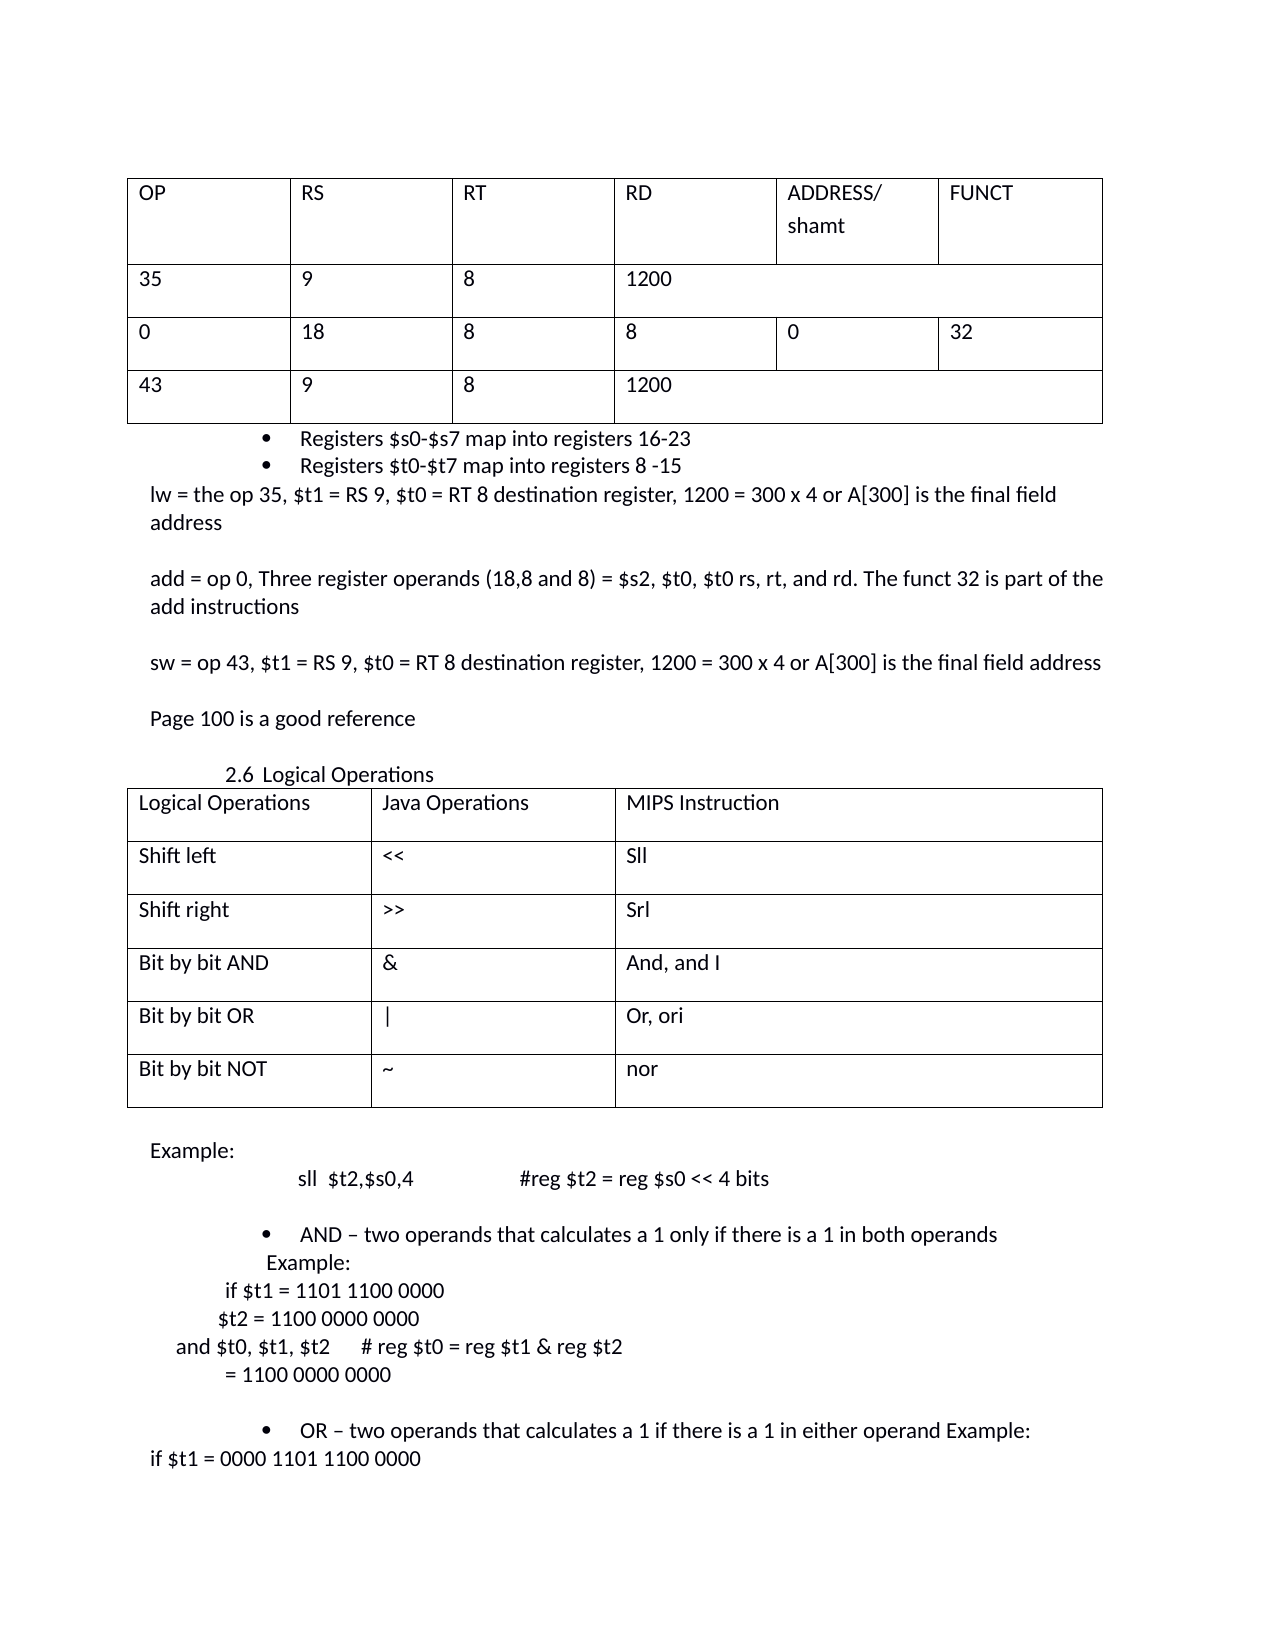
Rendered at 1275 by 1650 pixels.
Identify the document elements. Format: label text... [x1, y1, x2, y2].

table_cell 32 [939, 318, 1102, 370]
text Example: [150, 1248, 1125, 1276]
table_cell 9 [291, 371, 452, 423]
text sll $t2,$s0,4 #reg $t2 = reg $s0 << 4 bits [150, 1164, 1125, 1192]
table_cell And, and I [616, 949, 1102, 1001]
table_header Java Operations [372, 789, 615, 841]
table_cell nor [616, 1055, 1102, 1107]
list AND – two operands that calculates a 1 only if there is a 1 in both operands [262, 1220, 1125, 1248]
table_cell 43 [128, 371, 290, 423]
list Registers $t0-$t7 map into registers 8 -15 [262, 452, 1125, 480]
table_header Logical Operations [128, 789, 371, 841]
text Example: [150, 1136, 1125, 1164]
table_cell 9 [291, 265, 452, 317]
table_cell 1200 [615, 265, 1102, 317]
text if $t1 = 0000 1101 1100 0000 [150, 1444, 1125, 1472]
table_header RT [453, 179, 614, 263]
table_cell & [372, 949, 615, 1001]
table_header RD [615, 179, 776, 263]
table_cell 0 [128, 318, 290, 370]
table_header ADDRESS/ shamt [777, 179, 938, 263]
list Logical Operations [225, 760, 1125, 788]
table_header OP [128, 179, 290, 263]
table_cell 0 [777, 318, 938, 370]
table_header RS [291, 179, 452, 263]
table_header MIPS Instruction [616, 789, 1102, 841]
table_cell 8 [453, 371, 614, 423]
table_cell Bit by bit NOT [128, 1055, 371, 1107]
text add = op 0, Three register operands (18,8 and 8) = $s2, $t0, $t0 rs, rt, and rd. The funct 32 is part of the add instructions [150, 564, 1125, 620]
table_cell | [372, 1002, 615, 1054]
table_cell Sll [616, 842, 1102, 894]
list OR – two operands that calculates a 1 if there is a 1 in either operand Example: [262, 1416, 1125, 1444]
table_cell Or, ori [616, 1002, 1102, 1054]
table_cell 8 [453, 265, 614, 317]
table_cell Bit by bit OR [128, 1002, 371, 1054]
text = 1100 0000 0000 [150, 1360, 1125, 1388]
table_cell >> [372, 895, 615, 948]
table_cell Bit by bit AND [128, 949, 371, 1001]
list Registers $s0-$s7 map into registers 16-23 [262, 424, 1125, 452]
text lw = the op 35, $t1 = RS 9, $t0 = RT 8 destination register, 1200 = 300 x 4 or A[300] is the final field address [150, 480, 1125, 536]
table_cell 18 [291, 318, 452, 370]
table_cell 8 [615, 318, 776, 370]
table_cell ~ [372, 1055, 615, 1107]
table_cell Srl [616, 895, 1102, 948]
text and $t0, $t1, $t2 # reg $t0 = reg $t1 & reg $t2 [150, 1332, 1125, 1360]
table_header FUNCT [939, 179, 1102, 263]
table_cell 8 [453, 318, 614, 370]
table_cell 1200 [615, 371, 1102, 423]
text sw = op 43, $t1 = RS 9, $t0 = RT 8 destination register, 1200 = 300 x 4 or A[300] is the final field address [150, 648, 1125, 676]
text Page 100 is a good reference [150, 704, 1125, 732]
table_cell 35 [128, 265, 290, 317]
text $t2 = 1100 0000 0000 [150, 1304, 1125, 1332]
table_cell Shift right [128, 895, 371, 948]
text if $t1 = 1101 1100 0000 [150, 1276, 1125, 1304]
table_cell Shift left [128, 842, 371, 894]
table_cell << [372, 842, 615, 894]
